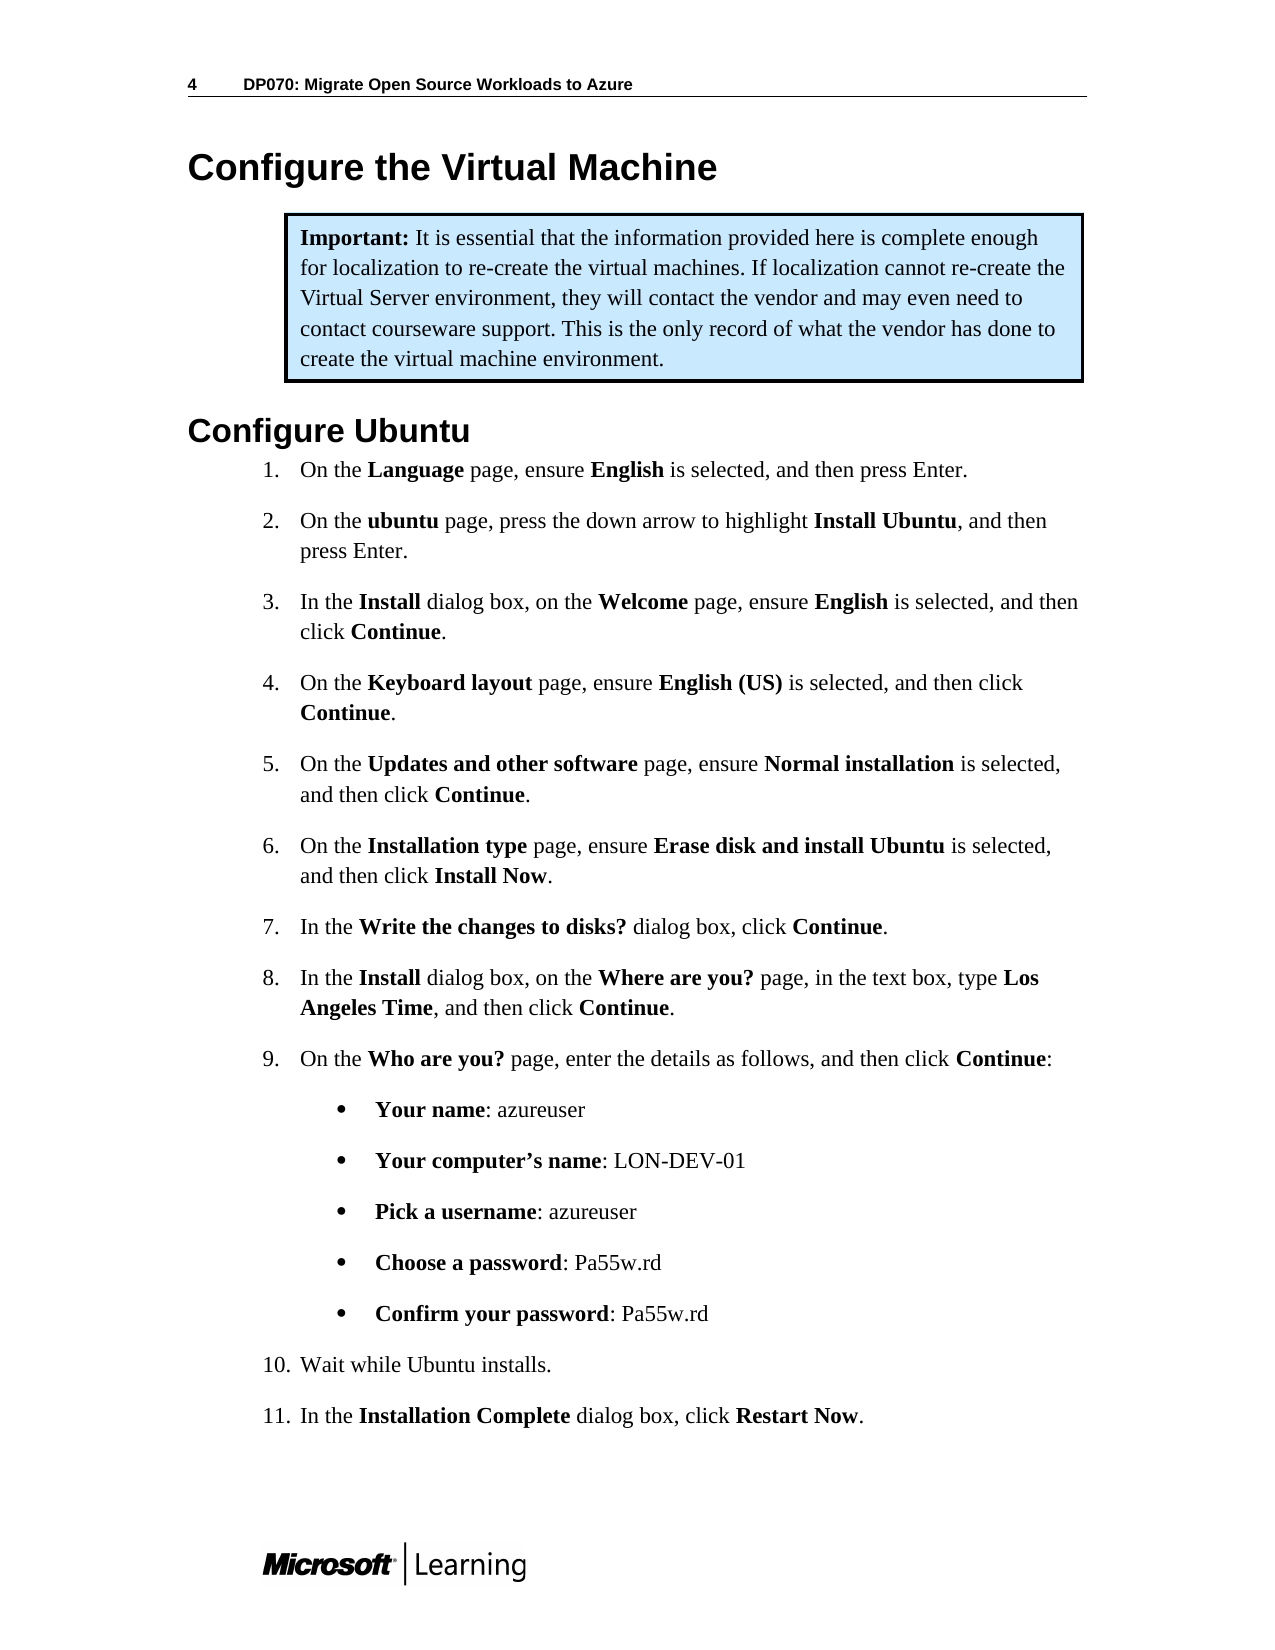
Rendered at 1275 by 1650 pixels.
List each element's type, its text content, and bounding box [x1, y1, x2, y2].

list Choose a password: Pa55w.rd [337, 1249, 1087, 1276]
list Your computer’s name: LON-DEV-01 [337, 1147, 1087, 1174]
list Confirm your password: Pa55w.rd [337, 1300, 1087, 1327]
list In the Install dialog box, on the Welcome page, ensure English is selected, and then click Continue. [262, 588, 1087, 644]
list In the Write the changes to disks? dialog box, click Continue. [262, 913, 1087, 939]
list On the Language page, ensure English is selected, and then press Enter. [262, 456, 1087, 482]
list Wait while Ubuntu installs. [262, 1351, 1087, 1378]
text Important: It is essential that the information provided here is complete enough for localization to re-create the virtual machines. If localization cannot re-create the Virtual Server environment, they will contact the vendor and may even need to contact courseware support. This is the only record of what the vendor has done to create the virtual machine environment. [288, 216, 1081, 379]
list On the Installation type page, ensure Erase disk and install Ubuntu is selected, and then click Install Now. [262, 832, 1087, 888]
list In the Installation Complete dialog box, click Restart Now. [262, 1402, 1087, 1429]
list On the Keyboard layout page, ensure English (US) is selected, and then click Continue. [262, 669, 1087, 726]
list In the Install dialog box, on the Where are you? page, in the text box, type Los Angeles Time, and then click Continue. [262, 964, 1087, 1021]
list Pick a username: azureuser [337, 1198, 1087, 1225]
subtitle Configure Ubuntu [187, 411, 1087, 450]
list On the Updates and other software page, ensure Normal installation is selected, and then click Continue. [262, 750, 1087, 807]
list On the Who are you? page, enter the details as follows, and then click Continue: [262, 1045, 1087, 1072]
list On the ubuntu page, press the down arrow to highlight Install Ubuntu, and then press Enter. [262, 507, 1087, 563]
text Configure the Virtual Machine [187, 150, 1087, 187]
list Your name: azureuser [337, 1096, 1087, 1123]
